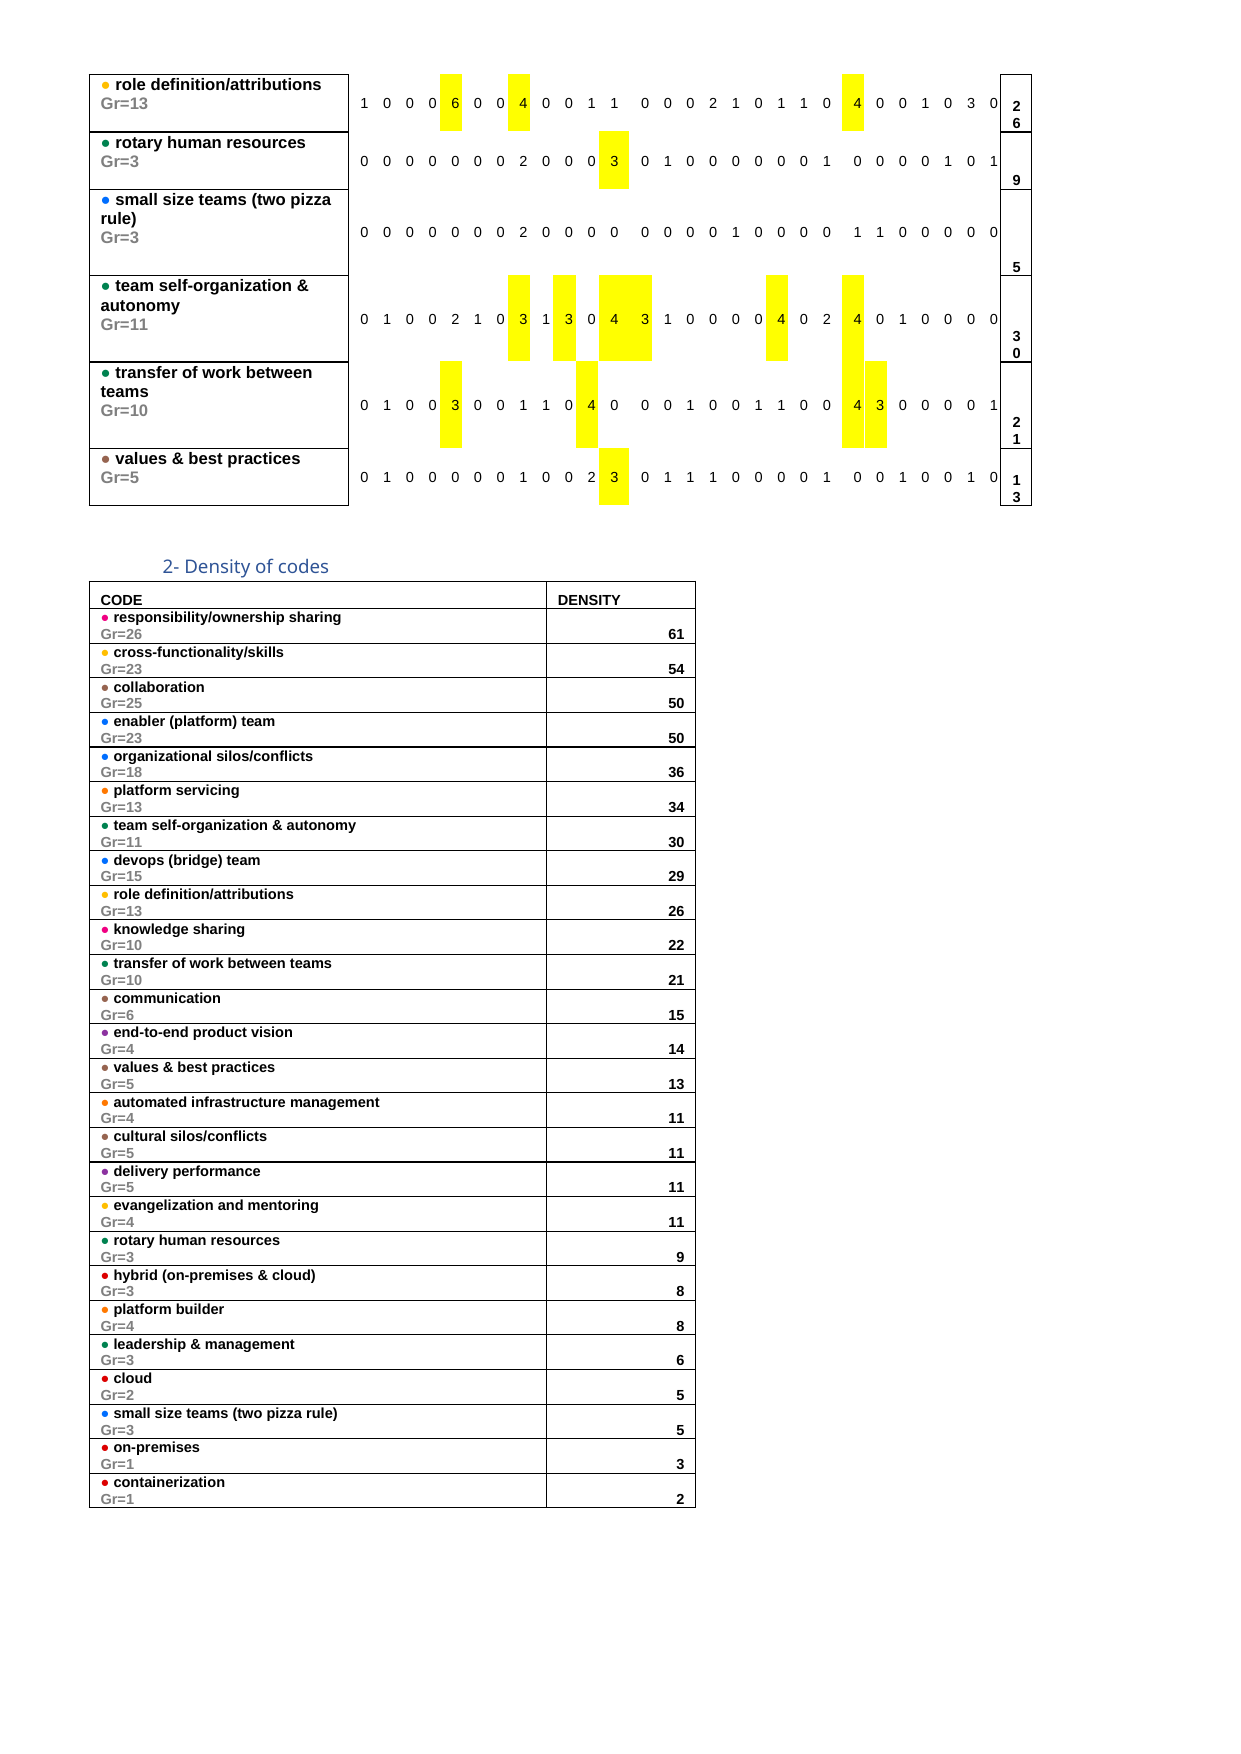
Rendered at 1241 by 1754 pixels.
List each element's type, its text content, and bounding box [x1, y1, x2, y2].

table_cell 0 [485, 448, 508, 505]
table_cell 1 [675, 448, 697, 505]
table_cell 0 [417, 361, 439, 448]
table_cell 50 [547, 678, 695, 712]
table_cell 3 [955, 74, 978, 131]
table_cell ● cultural silos/conflicts Gr=5 [90, 1128, 546, 1161]
table_cell 30 [1001, 276, 1031, 361]
table_cell 3 [547, 1439, 695, 1473]
table_cell 9 [1001, 133, 1031, 189]
table_cell ● end-to-end product vision Gr=4 [90, 1024, 546, 1058]
table_cell 21 [1001, 363, 1031, 448]
table_cell 5 [1001, 190, 1031, 275]
table_cell 0 [629, 131, 652, 189]
table_cell 0 [371, 189, 394, 275]
table_cell 0 [485, 275, 508, 361]
table_cell 0 [371, 74, 394, 131]
table_cell ● role definition/attributions Gr=13 [90, 75, 348, 131]
table_cell ● containerization Gr=1 [90, 1474, 546, 1507]
table_cell 26 [1001, 75, 1031, 131]
table_cell 0 [955, 131, 978, 189]
table_cell 3 [599, 448, 629, 505]
table_cell 0 [910, 131, 933, 189]
table_cell 2 [440, 275, 462, 361]
table_cell 9 [547, 1232, 695, 1265]
table_cell 0 [720, 131, 743, 189]
table_cell 0 [485, 74, 508, 131]
table_cell ● enabler (platform) team Gr=23 [90, 713, 546, 746]
table_cell 1 [508, 361, 530, 448]
table_cell 0 [576, 189, 598, 275]
subtitle 2- Density of codes [162, 553, 1181, 578]
table_cell 0 [349, 448, 371, 505]
table_cell 0 [978, 448, 1000, 505]
table_cell 0 [349, 131, 371, 189]
table_cell 0 [629, 448, 652, 505]
table_cell 0 [675, 189, 697, 275]
table_cell 1 [910, 74, 933, 131]
table_cell 0 [933, 448, 955, 505]
table_cell 11 [547, 1197, 695, 1231]
table_cell 0 [530, 131, 553, 189]
table_cell 15 [547, 990, 695, 1023]
table_cell 0 [933, 361, 955, 448]
table_cell 0 [743, 448, 766, 505]
table_cell 0 [485, 361, 508, 448]
table_cell ● knowledge sharing Gr=10 [90, 920, 546, 954]
table_cell 1 [530, 275, 553, 361]
table_cell 0 [394, 448, 417, 505]
table_cell ● rotary human resources Gr=3 [90, 133, 348, 189]
table_cell ● automated infrastructure management Gr=4 [90, 1093, 546, 1127]
table_cell 1 [698, 448, 720, 505]
table_cell 1 [652, 448, 675, 505]
table_cell 0 [698, 131, 720, 189]
table_cell 8 [547, 1266, 695, 1300]
table_cell 0 [788, 131, 811, 189]
table_cell 1 [720, 189, 743, 275]
table_cell ● role definition/attributions Gr=13 [90, 886, 546, 919]
table_cell ● platform servicing Gr=13 [90, 782, 546, 816]
table_cell 11 [547, 1093, 695, 1127]
table_cell 0 [530, 189, 553, 275]
table_cell 1 [599, 74, 629, 131]
table_cell 0 [530, 74, 553, 131]
table_cell 36 [547, 748, 695, 781]
table_cell 0 [599, 361, 629, 448]
table_cell 0 [440, 131, 462, 189]
table_cell 13 [1001, 449, 1031, 505]
table_cell 0 [743, 131, 766, 189]
table_cell ● on-premises Gr=1 [90, 1439, 546, 1473]
table_cell 0 [698, 189, 720, 275]
table_cell 0 [887, 74, 910, 131]
table_cell 0 [910, 448, 933, 505]
table_cell 3 [865, 361, 887, 448]
table_cell 3 [508, 275, 530, 361]
table_cell 0 [394, 275, 417, 361]
table_cell ● team self-organization & autonomy Gr=11 [90, 817, 546, 850]
table_cell 21 [547, 955, 695, 988]
table_cell 0 [955, 189, 978, 275]
table_cell 0 [417, 189, 439, 275]
table_cell ● values & best practices Gr=5 [90, 449, 348, 505]
table_cell 34 [547, 782, 695, 816]
table_cell 14 [547, 1024, 695, 1058]
table_cell 0 [463, 74, 485, 131]
table_cell 0 [553, 448, 576, 505]
table_cell 1 [508, 448, 530, 505]
table_cell 0 [485, 131, 508, 189]
table_cell 3 [440, 361, 462, 448]
table_cell 1 [766, 361, 788, 448]
table_cell 0 [576, 275, 598, 361]
table_cell ● small size teams (two pizza rule) Gr=3 [90, 190, 348, 275]
table_cell ● responsibility/ownership sharing Gr=26 [90, 609, 546, 643]
table_cell 0 [788, 189, 811, 275]
table_header CODE [90, 582, 546, 608]
table_cell 1 [811, 448, 842, 505]
table_cell 0 [842, 448, 864, 505]
table_cell 0 [417, 448, 439, 505]
table_cell 1 [576, 74, 598, 131]
table_cell ● delivery performance Gr=5 [90, 1163, 546, 1196]
table_cell 0 [978, 275, 1000, 361]
table_cell 0 [720, 275, 743, 361]
table_cell 1 [811, 131, 842, 189]
table_cell 2 [508, 189, 530, 275]
table_cell ● organizational silos/conflicts Gr=18 [90, 748, 546, 781]
table_cell 5 [547, 1370, 695, 1403]
table_cell 26 [547, 886, 695, 919]
table_cell 0 [811, 74, 842, 131]
table_cell 0 [349, 361, 371, 448]
table_cell 0 [675, 131, 697, 189]
table_cell 1 [766, 74, 788, 131]
table_cell 0 [933, 74, 955, 131]
table_cell 50 [547, 713, 695, 746]
table_cell 0 [417, 131, 439, 189]
table_cell 0 [440, 189, 462, 275]
table_cell 0 [463, 448, 485, 505]
table_cell 1 [978, 131, 1000, 189]
table_cell 4 [508, 74, 530, 131]
table_cell 1 [652, 131, 675, 189]
table_cell 0 [485, 189, 508, 275]
table_cell 1 [371, 448, 394, 505]
table_cell 0 [553, 189, 576, 275]
table_cell 0 [811, 189, 842, 275]
table_cell 2 [811, 275, 842, 361]
table_cell 8 [547, 1301, 695, 1334]
table_cell 0 [887, 189, 910, 275]
table_cell 0 [910, 361, 933, 448]
table_cell 0 [978, 189, 1000, 275]
table_cell 0 [698, 361, 720, 448]
table_cell 13 [547, 1059, 695, 1092]
table_cell 30 [547, 817, 695, 850]
table_cell ● communication Gr=6 [90, 990, 546, 1023]
table_cell 0 [394, 131, 417, 189]
table_cell 11 [547, 1163, 695, 1196]
table_cell 1 [887, 275, 910, 361]
table_cell 0 [933, 189, 955, 275]
table_cell 5 [547, 1405, 695, 1438]
table_cell 0 [417, 74, 439, 131]
table_cell 0 [463, 131, 485, 189]
table_cell 0 [394, 74, 417, 131]
table_cell 0 [720, 361, 743, 448]
table_cell ● values & best practices Gr=5 [90, 1059, 546, 1092]
table_cell 4 [842, 275, 864, 361]
table_cell 0 [371, 131, 394, 189]
table_cell 0 [553, 361, 576, 448]
table_cell 61 [547, 609, 695, 643]
table_cell 0 [865, 275, 887, 361]
table_cell 0 [743, 275, 766, 361]
table_cell 0 [910, 189, 933, 275]
table_cell 0 [865, 448, 887, 505]
table_cell 0 [463, 361, 485, 448]
table_cell ● leadership & management Gr=3 [90, 1335, 546, 1369]
table_cell ● cross-functionality/skills Gr=23 [90, 644, 546, 677]
table_cell 2 [698, 74, 720, 131]
table_cell 22 [547, 920, 695, 954]
table_cell 6 [547, 1335, 695, 1369]
table_cell 1 [675, 361, 697, 448]
table_cell ● team self-organization & autonomy Gr=11 [90, 276, 348, 361]
table_cell 2 [508, 131, 530, 189]
table_cell 1 [530, 361, 553, 448]
table_header DENSITY [547, 582, 695, 608]
table_cell 0 [530, 448, 553, 505]
table_cell 0 [463, 189, 485, 275]
table_cell 0 [675, 275, 697, 361]
table_cell 1 [371, 275, 394, 361]
table_cell ● transfer of work between teams Gr=10 [90, 363, 348, 448]
table_cell 0 [887, 361, 910, 448]
table_cell 3 [599, 131, 629, 189]
table_cell 1 [865, 189, 887, 275]
table_cell 0 [766, 189, 788, 275]
table_cell ● evangelization and mentoring Gr=4 [90, 1197, 546, 1231]
table_cell 0 [553, 74, 576, 131]
table_cell 0 [675, 74, 697, 131]
table_cell 0 [652, 361, 675, 448]
table_cell 0 [766, 131, 788, 189]
table_cell 1 [955, 448, 978, 505]
table_cell ● cloud Gr=2 [90, 1370, 546, 1403]
table_cell 0 [743, 189, 766, 275]
table_cell 0 [629, 189, 652, 275]
table_cell 0 [599, 189, 629, 275]
table_cell 1 [371, 361, 394, 448]
table_cell 0 [652, 74, 675, 131]
table_cell 0 [865, 131, 887, 189]
table_cell 6 [440, 74, 462, 131]
table_cell ● small size teams (two pizza rule) Gr=3 [90, 1405, 546, 1438]
table_cell 0 [629, 74, 652, 131]
table_cell 0 [811, 361, 842, 448]
table_cell 4 [842, 361, 864, 448]
table_cell 0 [887, 131, 910, 189]
table_cell 1 [788, 74, 811, 131]
table_cell 0 [978, 74, 1000, 131]
table_cell ● rotary human resources Gr=3 [90, 1232, 546, 1265]
table_cell 0 [842, 131, 864, 189]
table_cell 0 [720, 448, 743, 505]
table_cell 11 [547, 1128, 695, 1161]
table_cell 0 [743, 74, 766, 131]
table_cell 3 [629, 275, 652, 361]
table_cell 1 [349, 74, 371, 131]
table_cell 4 [842, 74, 864, 131]
table_cell 0 [349, 275, 371, 361]
table_cell 0 [576, 131, 598, 189]
table_cell 4 [766, 275, 788, 361]
table_cell 0 [349, 189, 371, 275]
table_cell 1 [887, 448, 910, 505]
table_cell 0 [788, 361, 811, 448]
table_cell 0 [440, 448, 462, 505]
table_cell 0 [698, 275, 720, 361]
table_cell 0 [788, 448, 811, 505]
table_cell 0 [417, 275, 439, 361]
table_cell 0 [629, 361, 652, 448]
table_cell ● platform builder Gr=4 [90, 1301, 546, 1334]
table_cell 2 [547, 1474, 695, 1507]
table_cell 1 [720, 74, 743, 131]
table_cell 0 [652, 189, 675, 275]
table_cell 0 [553, 131, 576, 189]
table_cell 2 [576, 448, 598, 505]
table_cell 0 [933, 275, 955, 361]
table_cell 0 [910, 275, 933, 361]
table_cell 0 [955, 361, 978, 448]
table_cell ● collaboration Gr=25 [90, 678, 546, 712]
table_cell 4 [599, 275, 629, 361]
table_cell 1 [743, 361, 766, 448]
table_cell ● hybrid (on-premises & cloud) Gr=3 [90, 1266, 546, 1300]
table_cell 1 [933, 131, 955, 189]
table_cell 0 [788, 275, 811, 361]
table_cell 1 [652, 275, 675, 361]
table_cell 1 [978, 361, 1000, 448]
table_cell 0 [394, 189, 417, 275]
table_cell 29 [547, 851, 695, 885]
table_cell 1 [463, 275, 485, 361]
table_cell 54 [547, 644, 695, 677]
table_cell 0 [766, 448, 788, 505]
table_cell 0 [394, 361, 417, 448]
table_cell 0 [865, 74, 887, 131]
table_cell 3 [553, 275, 576, 361]
table_cell 4 [576, 361, 598, 448]
table_cell ● transfer of work between teams Gr=10 [90, 955, 546, 988]
table_cell ● devops (bridge) team Gr=15 [90, 851, 546, 885]
table_cell 0 [955, 275, 978, 361]
table_cell 1 [842, 189, 864, 275]
